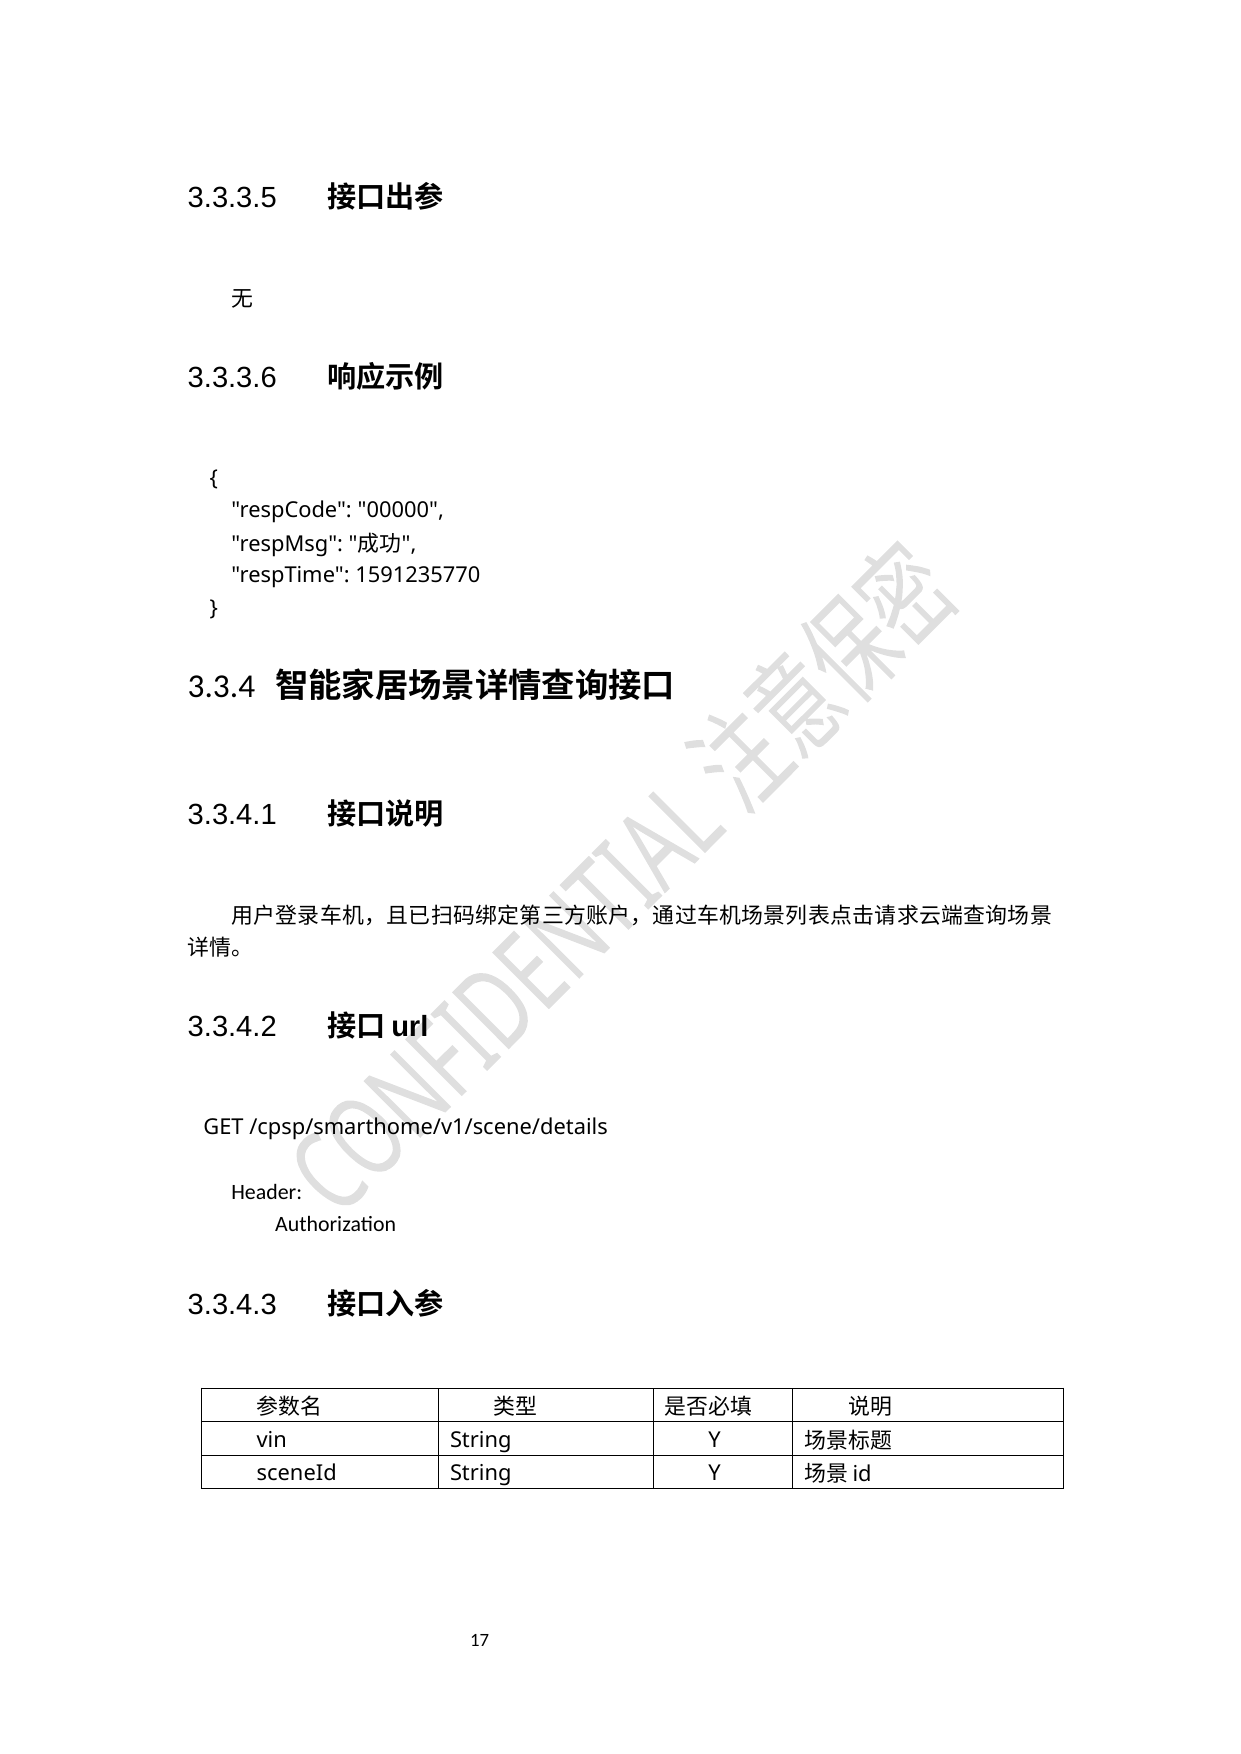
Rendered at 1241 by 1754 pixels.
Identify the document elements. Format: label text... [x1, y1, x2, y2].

table_cell 场景标题 [793, 1422, 1063, 1455]
text "respTime": 1591235770 [187, 558, 1053, 591]
text "respMsg": "成功", [187, 526, 1053, 558]
subtitle 接口说明 [187, 779, 1053, 844]
text 用户登录车机，且已扫码绑定第三方账户，通过车机场景列表点击请求云端查询场景详情。 [187, 897, 1053, 962]
subtitle 接口url [187, 992, 1053, 1057]
text 无 [187, 280, 1053, 313]
table_header 参数名 [202, 1389, 438, 1421]
text } [187, 591, 1053, 623]
table_cell 场景id [793, 1456, 1063, 1488]
table_header 是否必填 [654, 1389, 792, 1421]
text { [187, 461, 1053, 493]
text GET /cpsp/smarthome/v1/scene/details [187, 1110, 1053, 1142]
table_cell vin [202, 1422, 438, 1455]
table_cell String [439, 1456, 653, 1488]
table_cell Y [654, 1456, 792, 1488]
text "respCode": "00000", [187, 493, 1053, 526]
table_header 类型 [439, 1389, 653, 1421]
table_header 说明 [793, 1389, 1063, 1421]
text Authorization [231, 1207, 1053, 1240]
table_cell sceneId [202, 1456, 438, 1488]
subtitle 响应示例 [187, 342, 1053, 407]
table_cell Y [654, 1422, 792, 1455]
subtitle 接口入参 [187, 1269, 1053, 1334]
text Header: [187, 1175, 1053, 1207]
table_cell String [439, 1422, 653, 1455]
subtitle 接口出参 [187, 162, 1053, 227]
subtitle 智能家居场景详情查询接口 [187, 650, 1053, 715]
